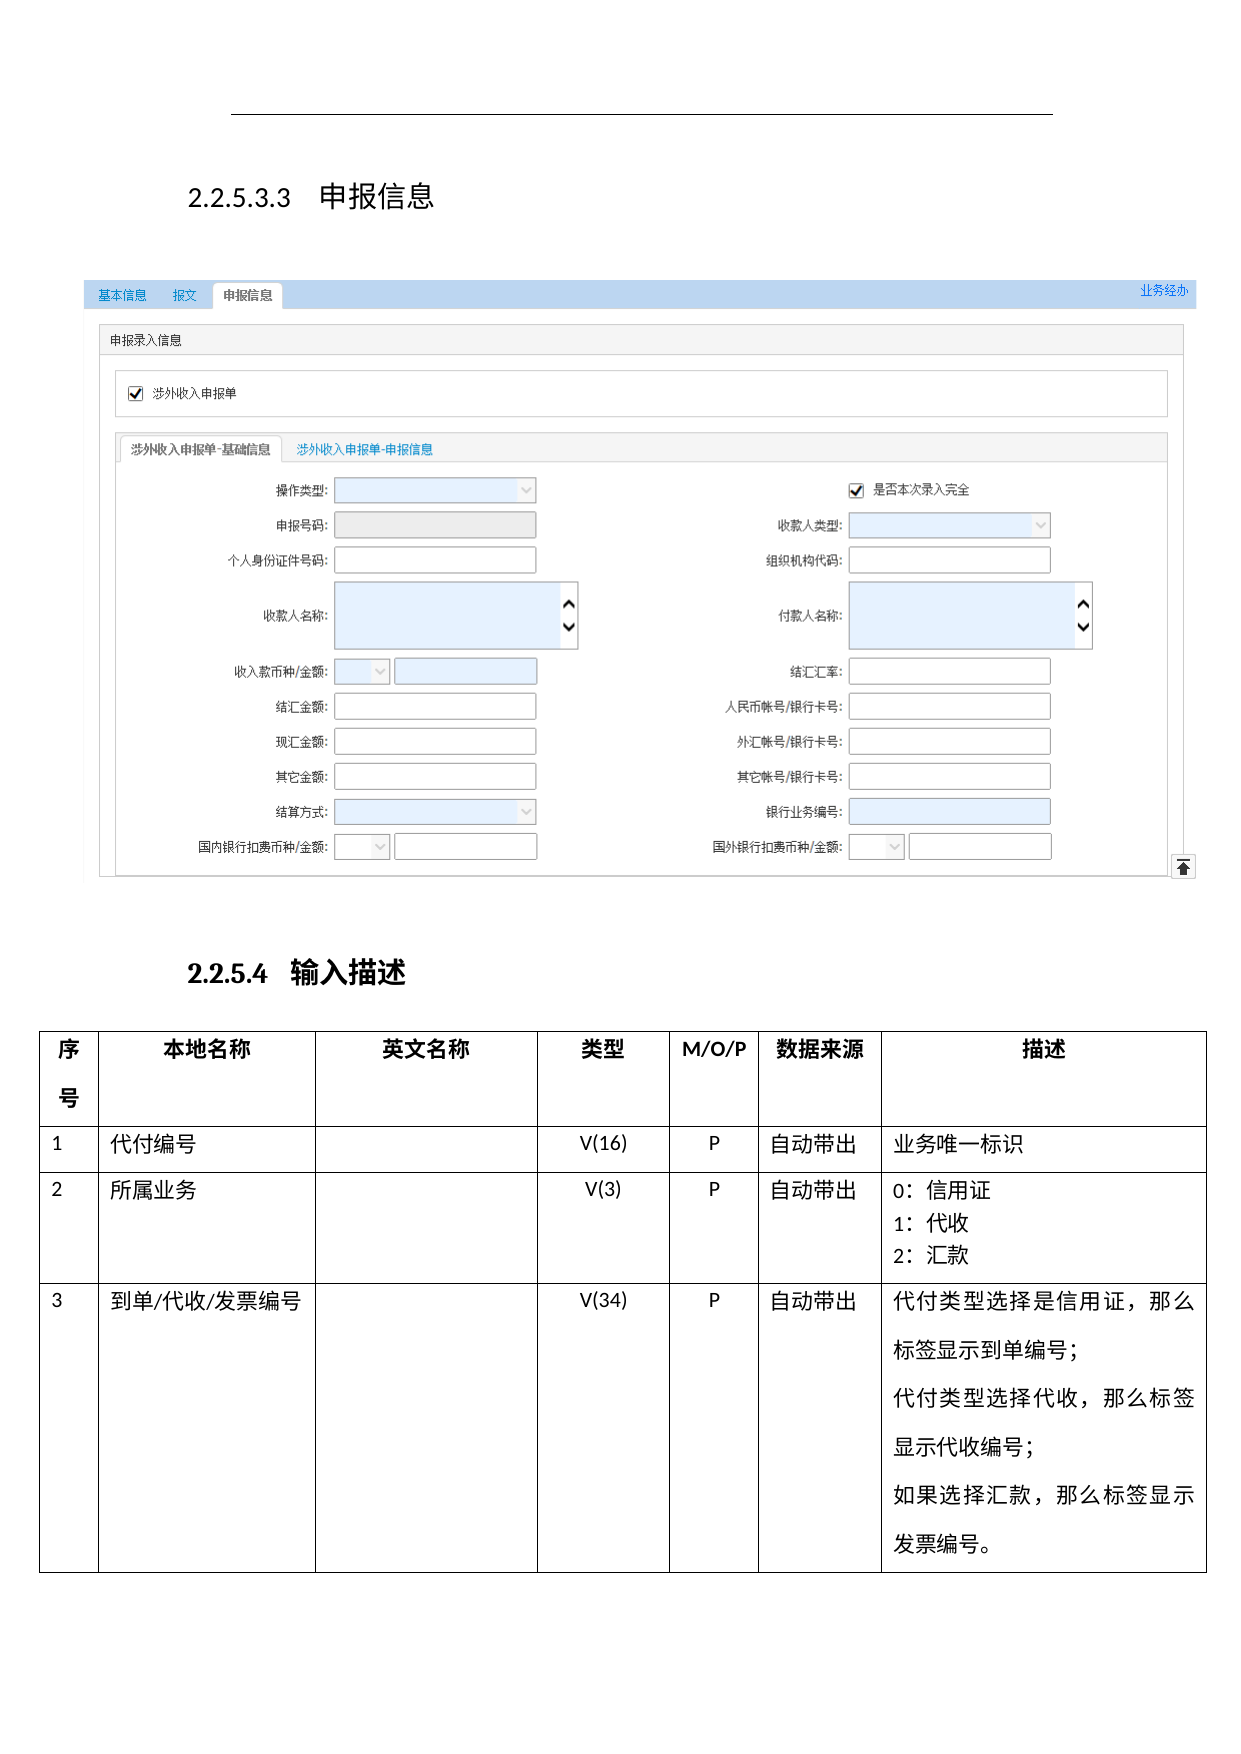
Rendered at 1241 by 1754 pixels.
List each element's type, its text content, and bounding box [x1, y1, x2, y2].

table_cell V(34) [538, 1284, 669, 1572]
table_header 英文名称 [316, 1032, 537, 1126]
table_cell 0：信用证 1：代收 2：汇款 [882, 1173, 1206, 1283]
table_cell V(3) [538, 1173, 669, 1283]
table_cell 到单/代收/发票编号 [99, 1284, 315, 1572]
table_header 本地名称 [99, 1032, 315, 1126]
subtitle 申报信息 [187, 162, 1053, 227]
table_cell [40, 1173, 98, 1283]
table_cell V(16) [538, 1127, 669, 1172]
table_cell 业务唯一标识 [882, 1127, 1206, 1172]
table_header 数据来源 [759, 1032, 881, 1126]
table_cell 自动带出 [759, 1127, 881, 1172]
picture [83, 280, 1197, 883]
table_cell 所属业务 [99, 1173, 315, 1283]
table_cell [40, 1127, 98, 1172]
table_header 序号 [40, 1032, 98, 1126]
table_cell 代付编号 [99, 1127, 315, 1172]
table_cell P [670, 1173, 758, 1283]
table_cell [316, 1284, 537, 1572]
table_header 类型 [538, 1032, 669, 1126]
table_cell P [670, 1284, 758, 1572]
subtitle 输入描述 [187, 939, 1053, 1004]
table_cell [316, 1173, 537, 1283]
table_header M/O/P [670, 1032, 758, 1126]
table_header 描述 [882, 1032, 1206, 1126]
table_cell P [670, 1127, 758, 1172]
table_cell 自动带出 [759, 1284, 881, 1572]
table_cell [40, 1284, 98, 1572]
table_cell 代付类型选择是信用证，那么标签显示到单编号； 代付类型选择代收，那么标签显示代收编号； 如果选择汇款，那么标签显示发票编号。 [882, 1284, 1206, 1572]
table_cell 自动带出 [759, 1173, 881, 1283]
table_cell [316, 1127, 537, 1172]
